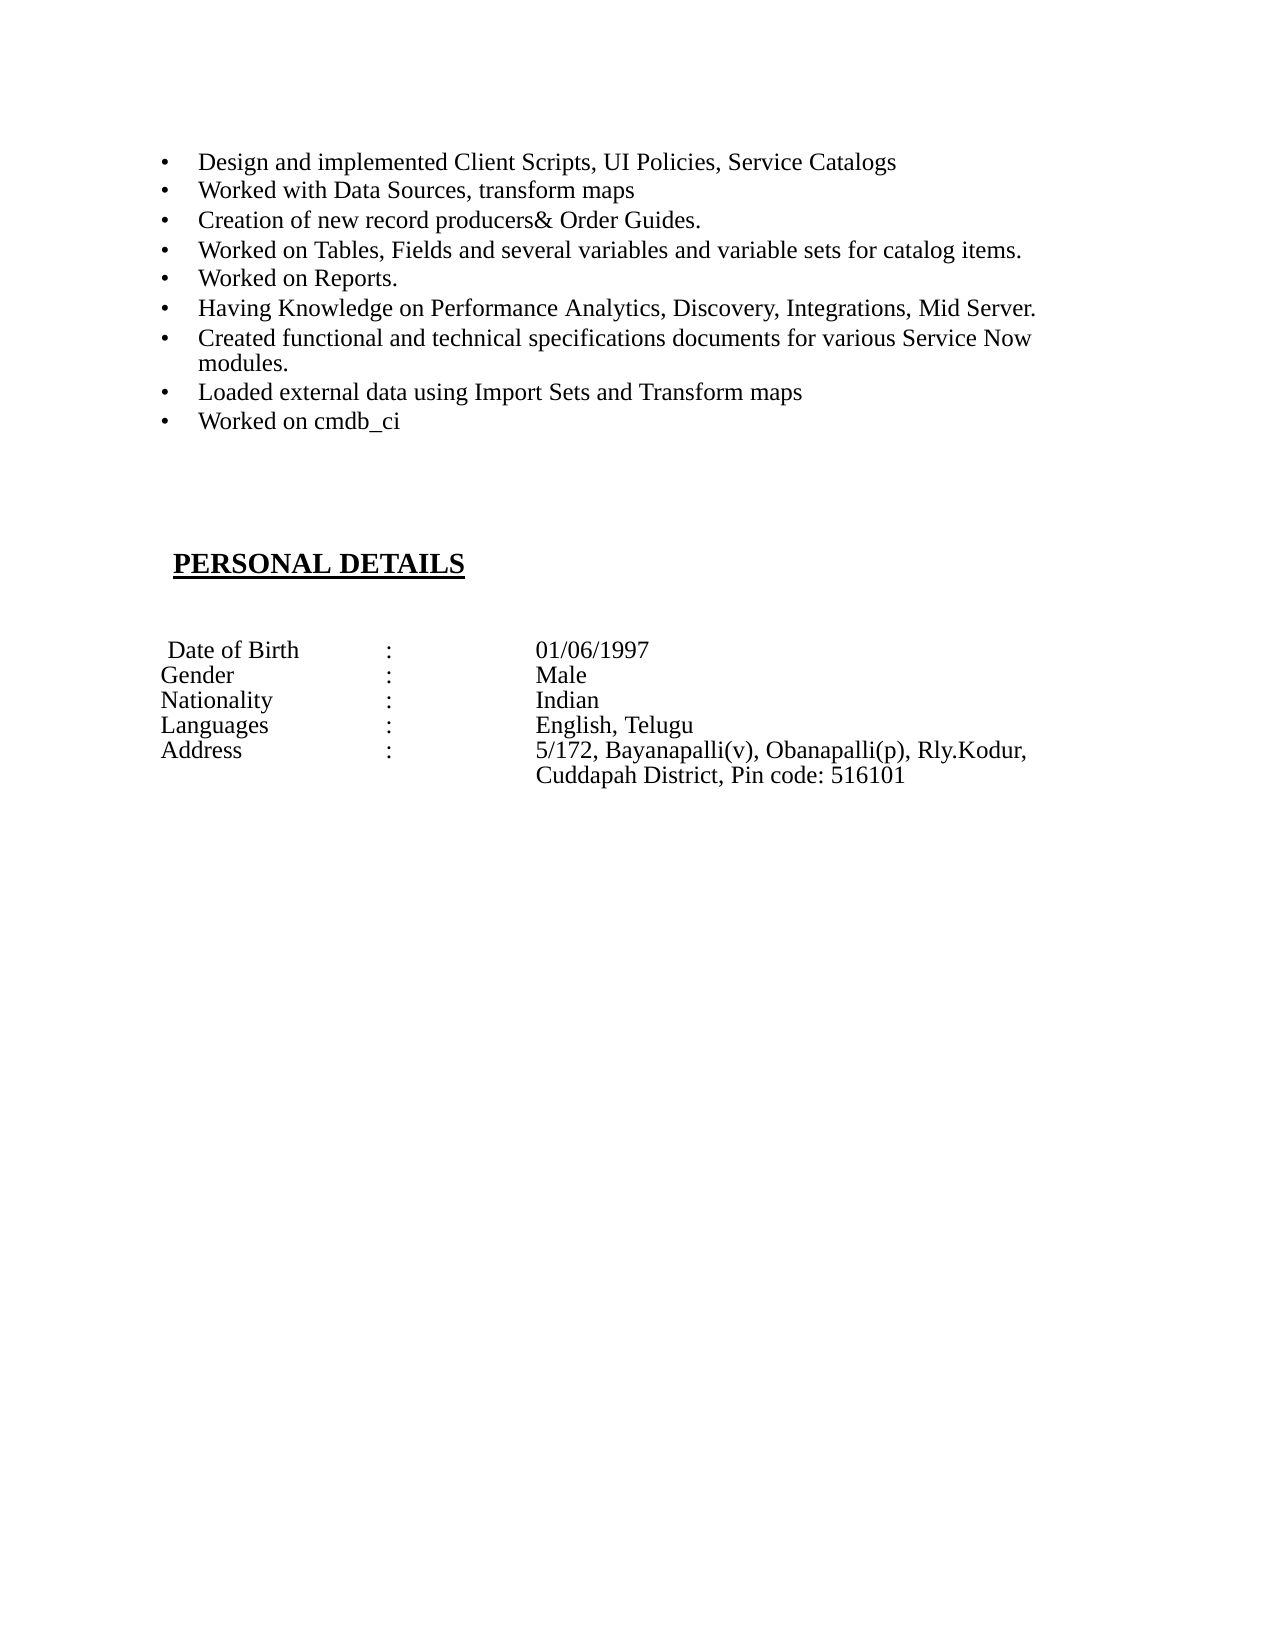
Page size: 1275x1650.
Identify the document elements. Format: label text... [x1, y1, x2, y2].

list Having Knowledge on Performance Analytics, Discovery, Integrations, Mid Server. [160, 296, 1125, 321]
list Created functional and technical specifications documents for various Service Now modules. [160, 326, 1125, 376]
list Worked with Data Sources, transform maps [160, 179, 1125, 204]
list Design and implemented Client Scripts, UI Policies, Service Catalogs [160, 150, 1125, 175]
text Languages : English, Telugu [160, 713, 1125, 738]
text Address : 5/172, Bayanapalli(v), Obanapalli(p), Rly.Kodur, [160, 738, 1125, 763]
text Date of Birth : 01/06/1997 [167, 638, 1125, 663]
list Worked on Tables, Fields and several variables and variable sets for catalog items. [160, 238, 1125, 263]
text PERSONAL DETAILS [173, 554, 1125, 579]
list Loaded external data using Import Sets and Transform maps [160, 381, 1125, 406]
list Creation of new record producers& Order Guides. [160, 208, 1125, 233]
text Nationality : Indian [160, 688, 1125, 713]
list Worked on cmdb_ci [160, 409, 1125, 434]
text Cuddapah District, Pin code: 516101 [536, 763, 1125, 788]
list Worked on Reports. [160, 267, 1125, 292]
text Gender : Male [160, 663, 1125, 688]
